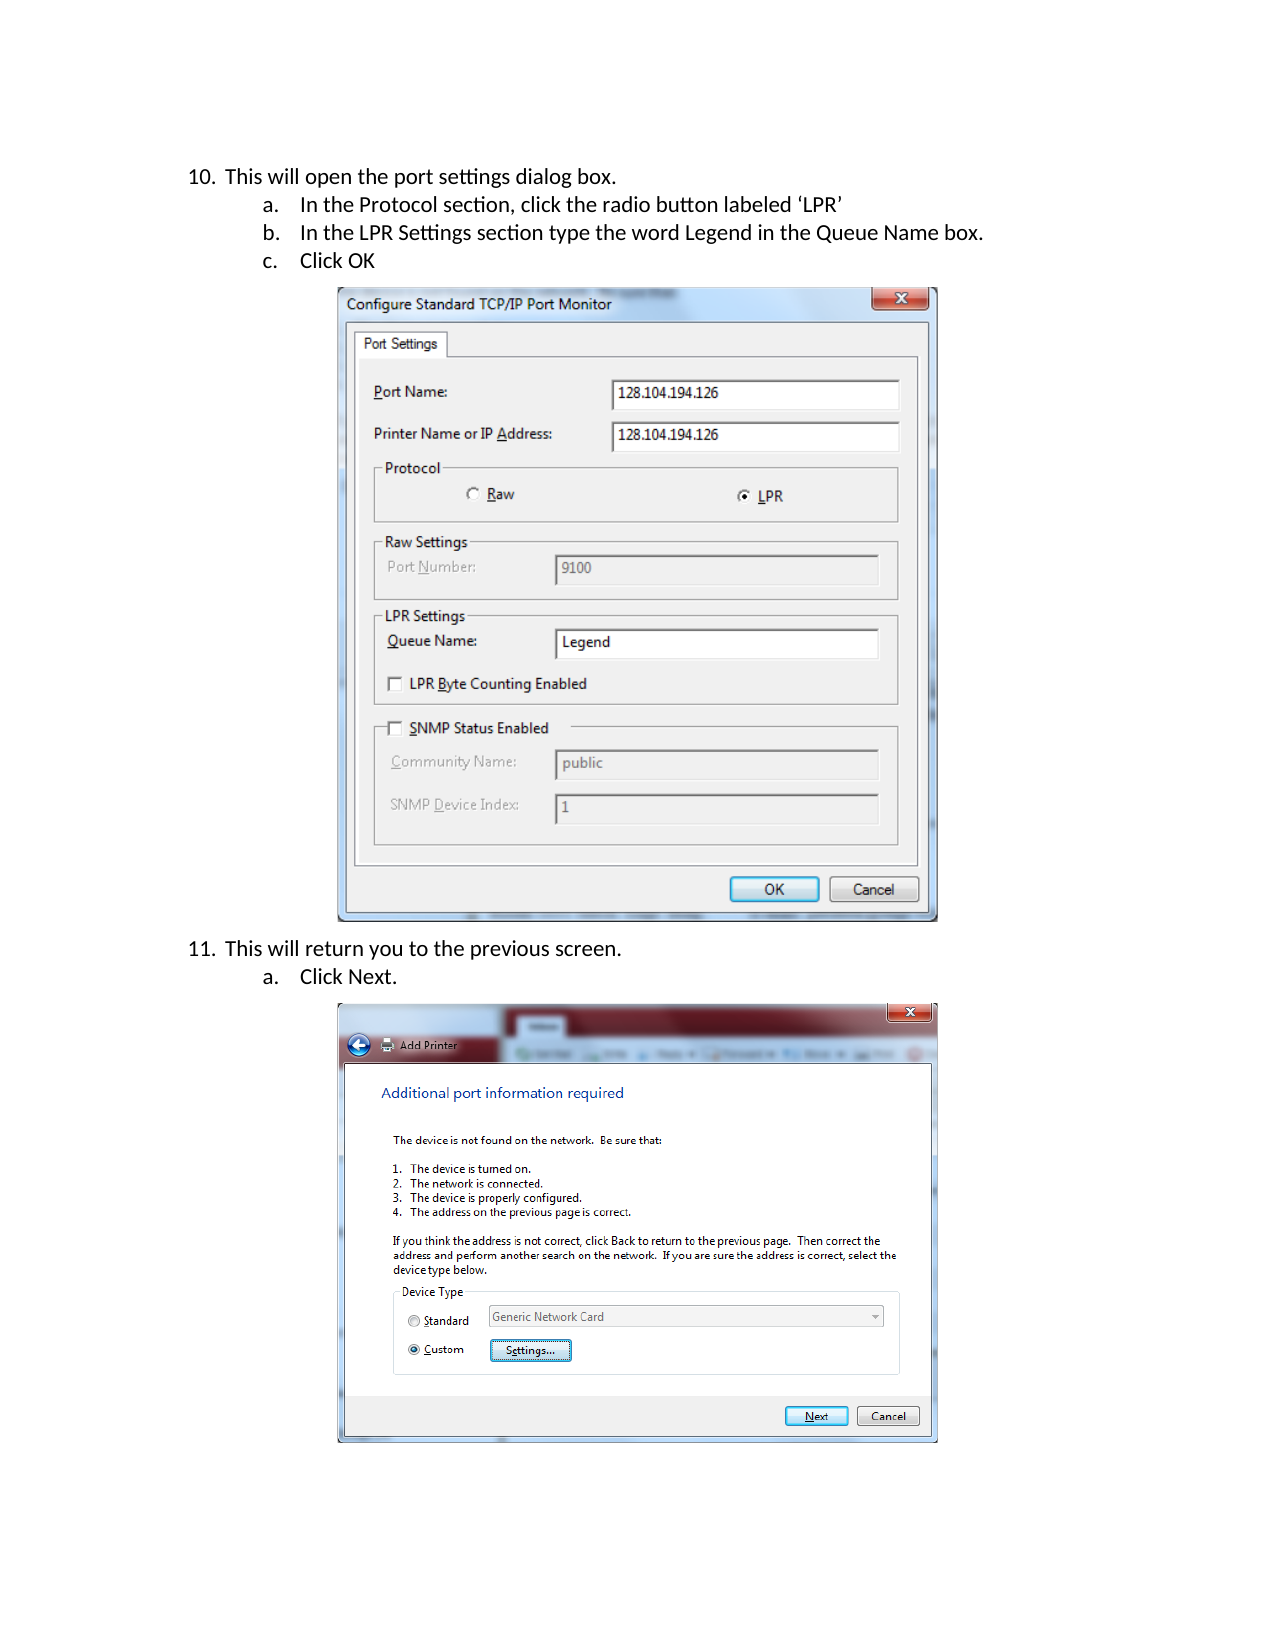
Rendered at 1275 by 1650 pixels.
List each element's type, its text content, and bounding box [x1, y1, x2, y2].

picture [337, 1003, 938, 1443]
list This will open the port settings dialog box. [187, 162, 1125, 191]
picture [337, 287, 938, 922]
list Click OK [262, 247, 1125, 274]
list Click Next. [262, 962, 1125, 991]
list In the LPR Settings section type the word Legend in the Queue Name box. [262, 218, 1125, 247]
list In the Protocol section, click the radio button labeled ‘LPR’ [262, 191, 1125, 218]
list This will return you to the previous screen. [187, 934, 1125, 962]
